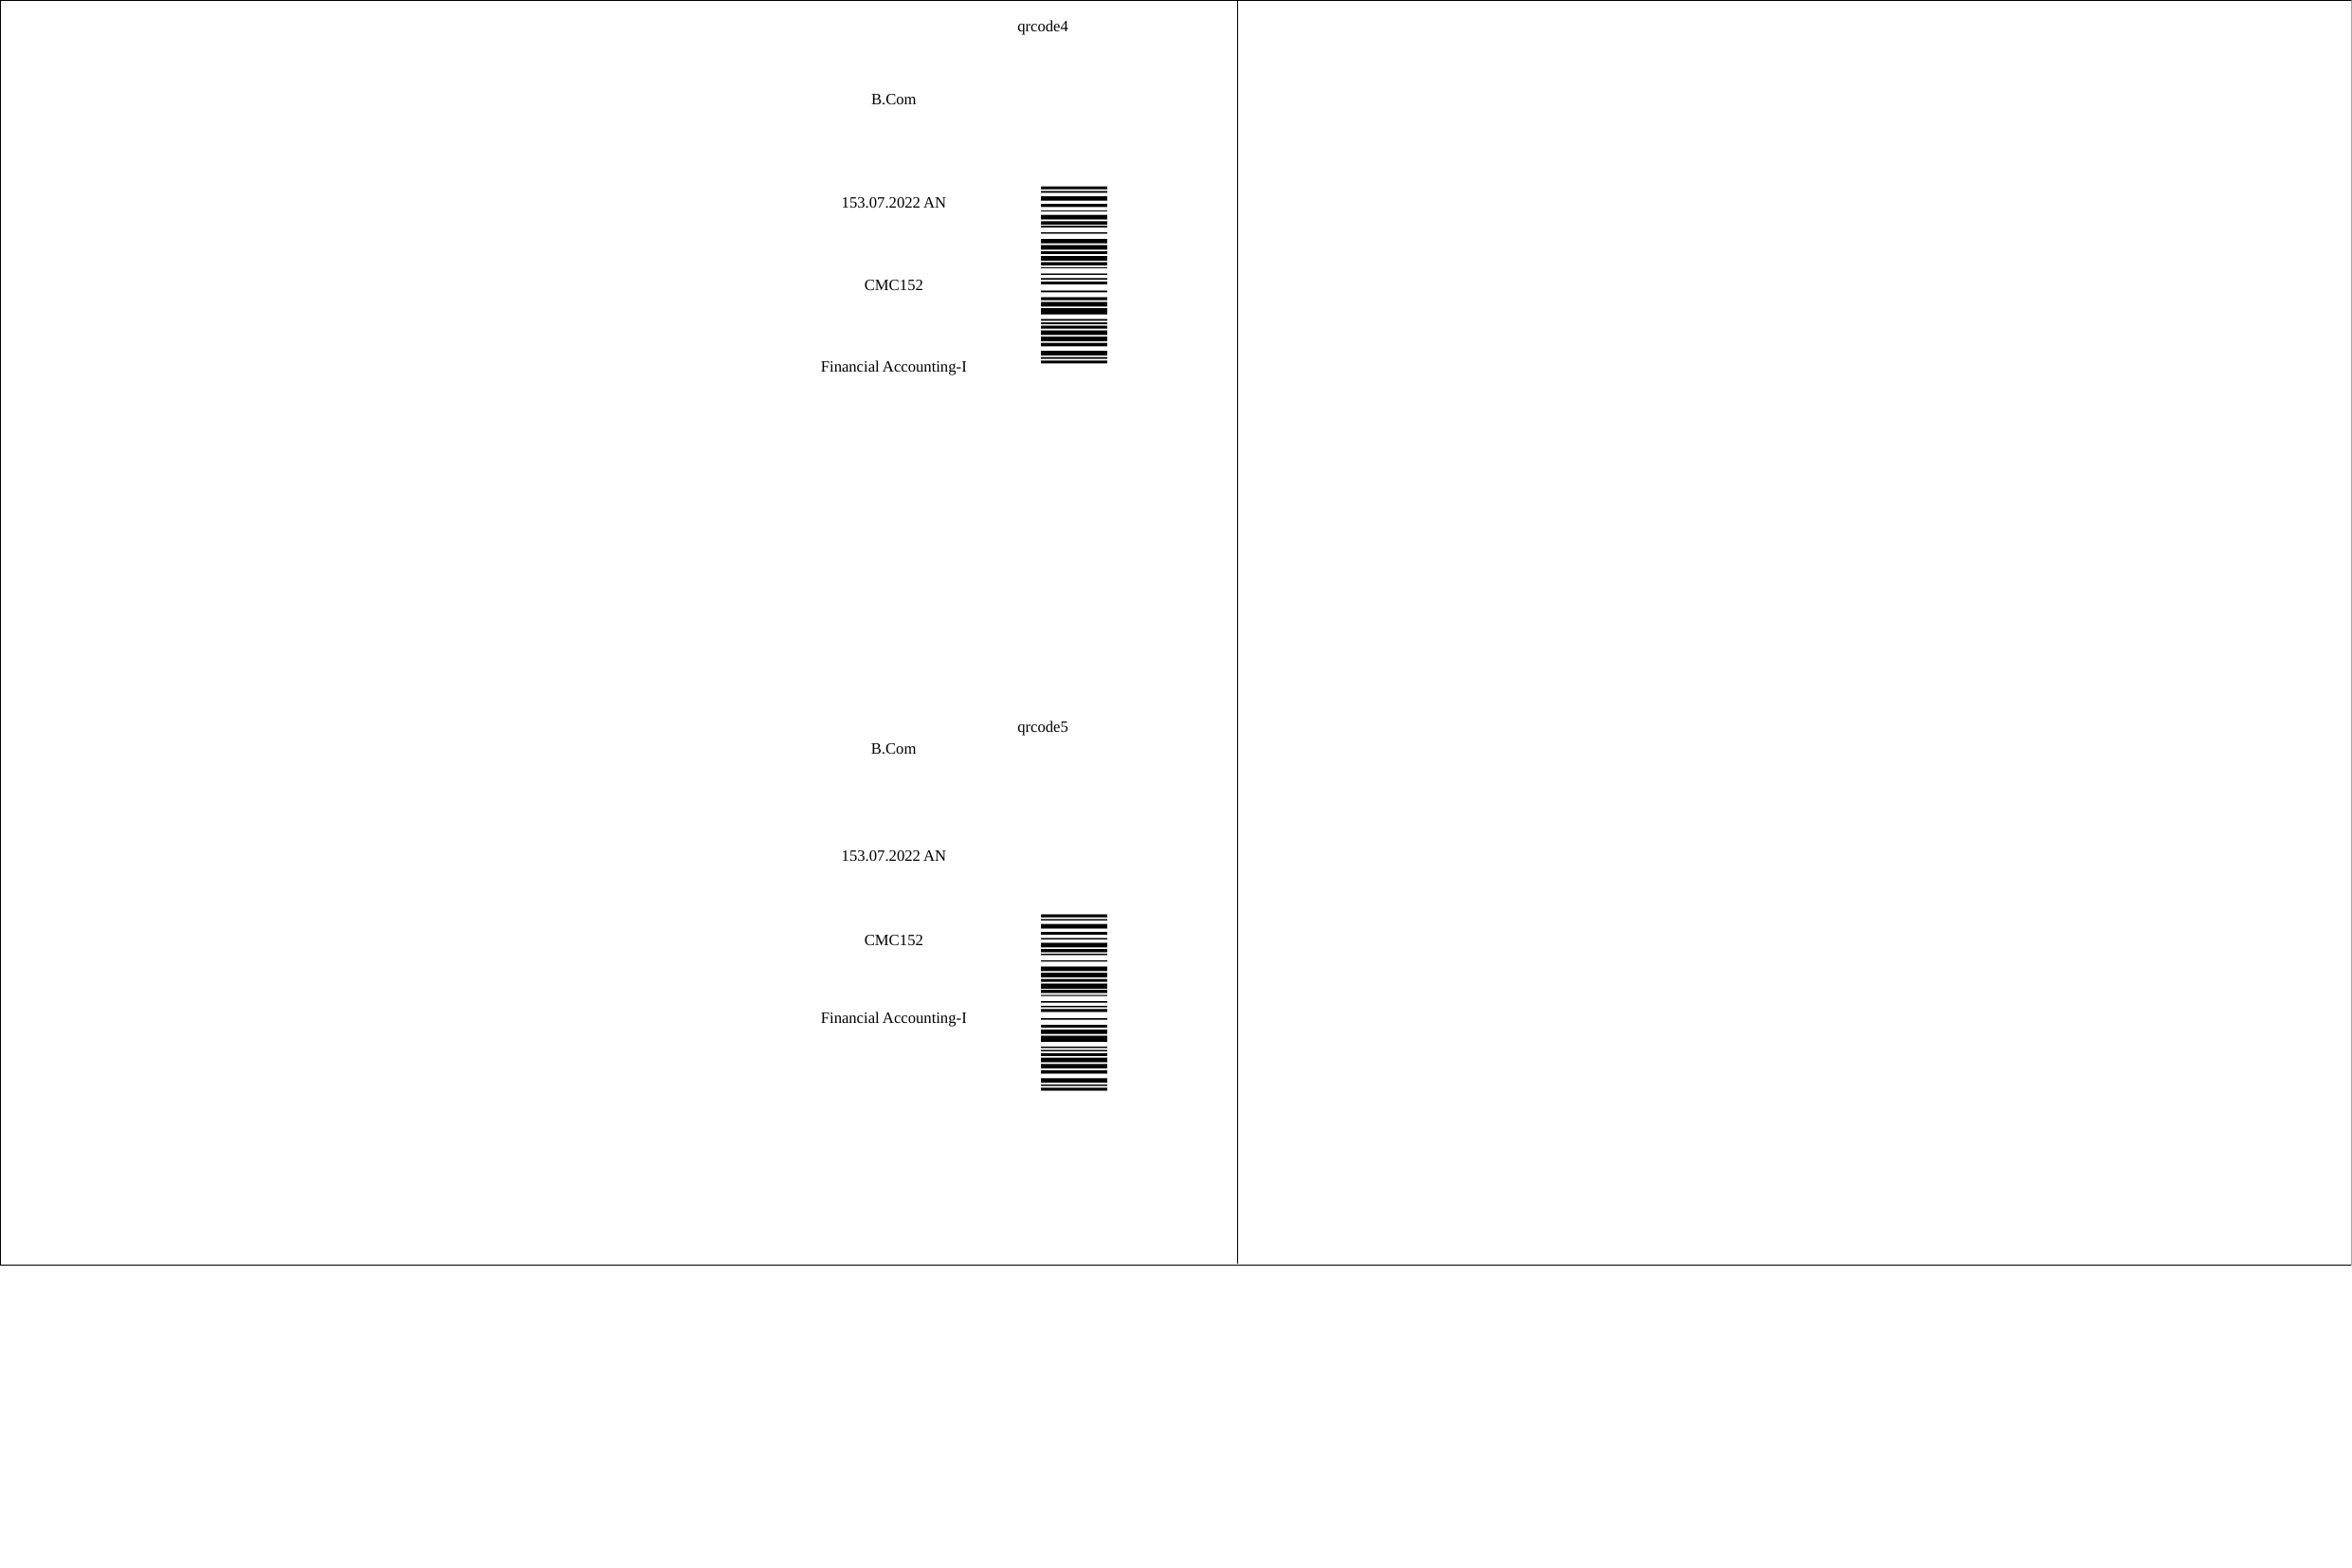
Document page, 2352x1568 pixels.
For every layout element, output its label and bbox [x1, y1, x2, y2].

picture [1034, 901, 1114, 1105]
table_header [1, 1, 1237, 1264]
picture [1034, 173, 1114, 378]
table_header [1238, 1, 2351, 1264]
